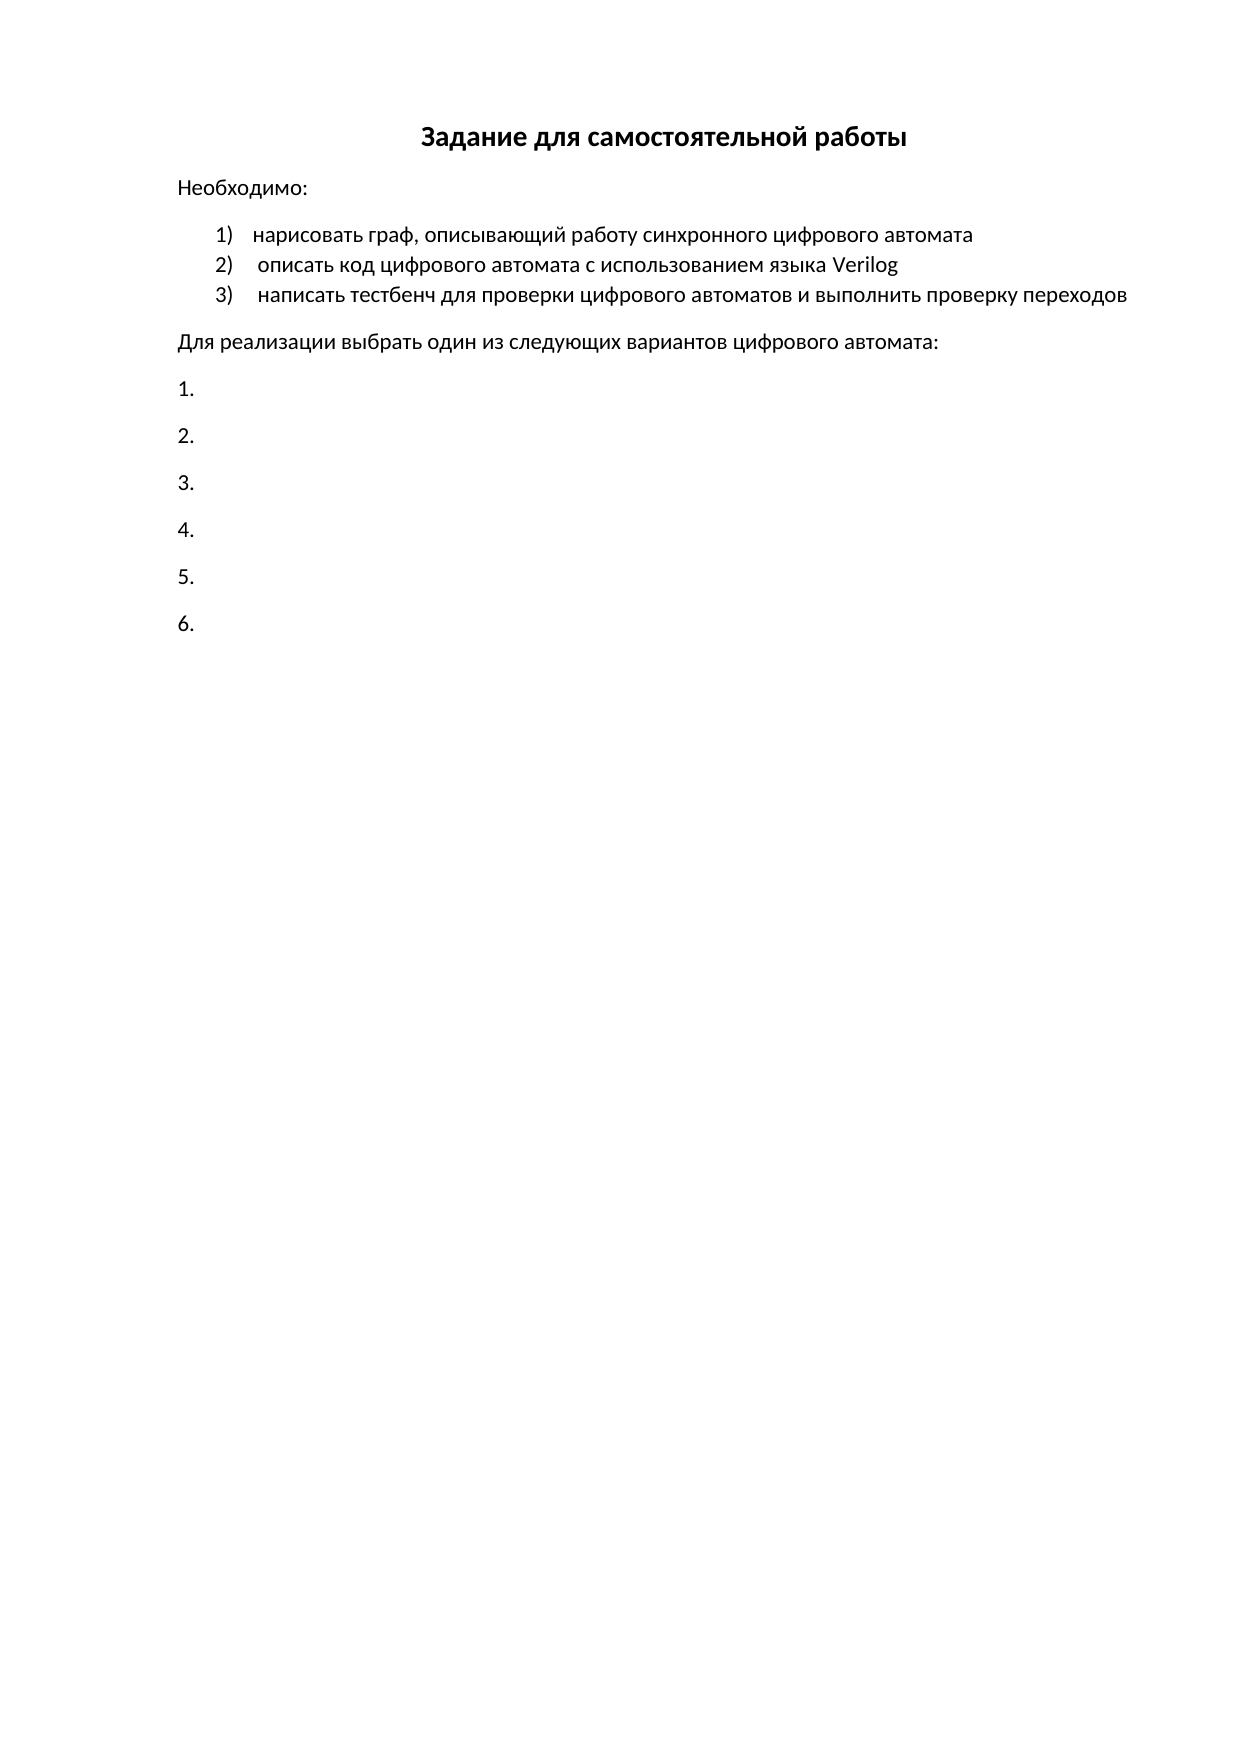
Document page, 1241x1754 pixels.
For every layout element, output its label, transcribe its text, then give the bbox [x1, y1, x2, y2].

text 1. [177, 374, 1152, 402]
list описать код цифрового автомата с использованием языка Verilog [215, 250, 1152, 278]
list написать тестбенч для проверки цифрового автоматов и выполнить проверку переходов [215, 281, 1152, 308]
text 5. [177, 562, 1152, 590]
text 3. [177, 468, 1152, 496]
text Задание для самостоятельной работы [177, 118, 1152, 154]
text Необходимо: [177, 173, 1152, 201]
list нарисовать граф, описывающий работу синхронного цифрового автомата [215, 220, 1152, 248]
text 4. [177, 515, 1152, 543]
text 2. [177, 421, 1152, 449]
text 6. [177, 609, 1152, 637]
text Для реализации выбрать один из следующих вариантов цифрового автомата: [177, 327, 1152, 355]
